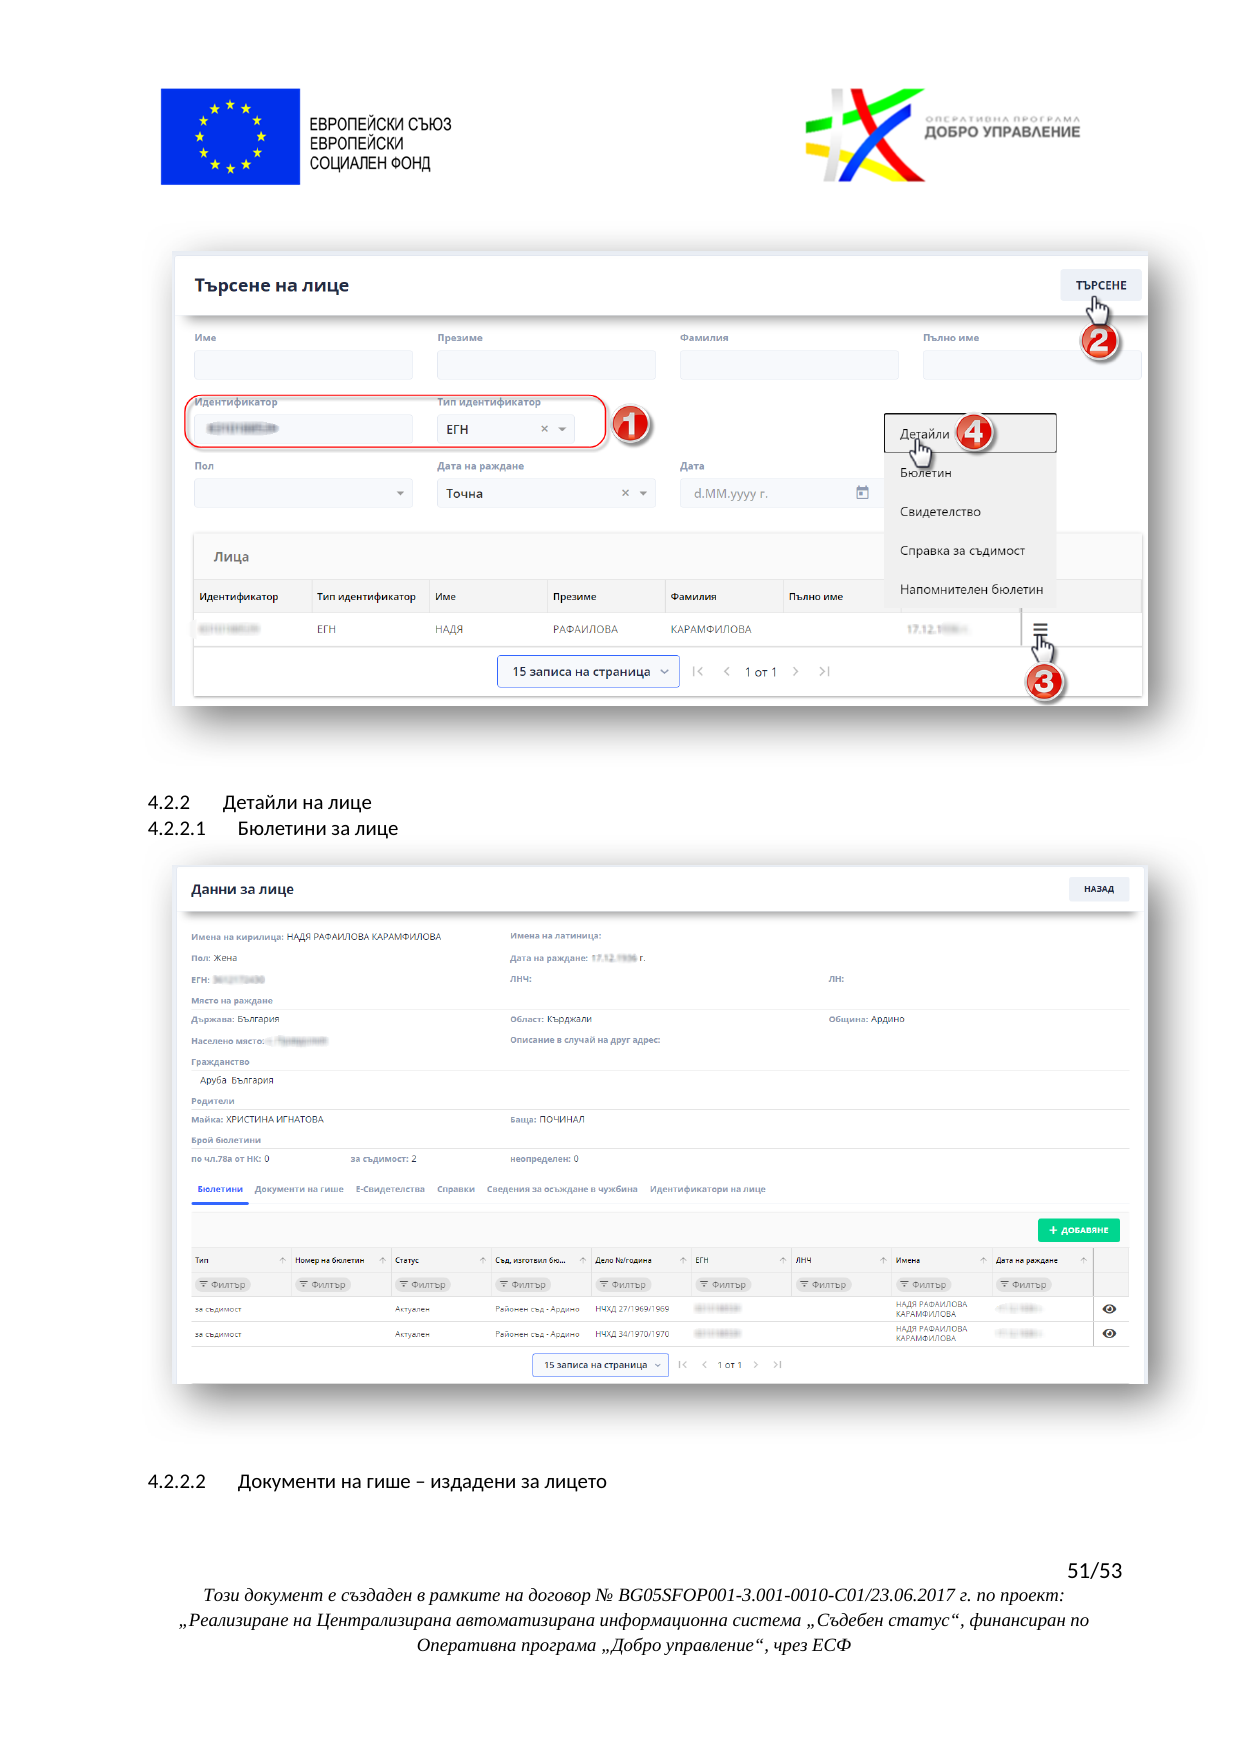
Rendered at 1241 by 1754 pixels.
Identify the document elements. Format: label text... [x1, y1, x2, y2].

subtitle Документи на гише – издадени за лицето [148, 1468, 1122, 1494]
subtitle Детайли на лице [148, 789, 1122, 815]
picture [172, 251, 1148, 706]
subtitle Бюлетини за лице [148, 815, 1122, 840]
picture [147, 78, 479, 199]
picture [782, 73, 1087, 199]
picture [172, 865, 1148, 1384]
